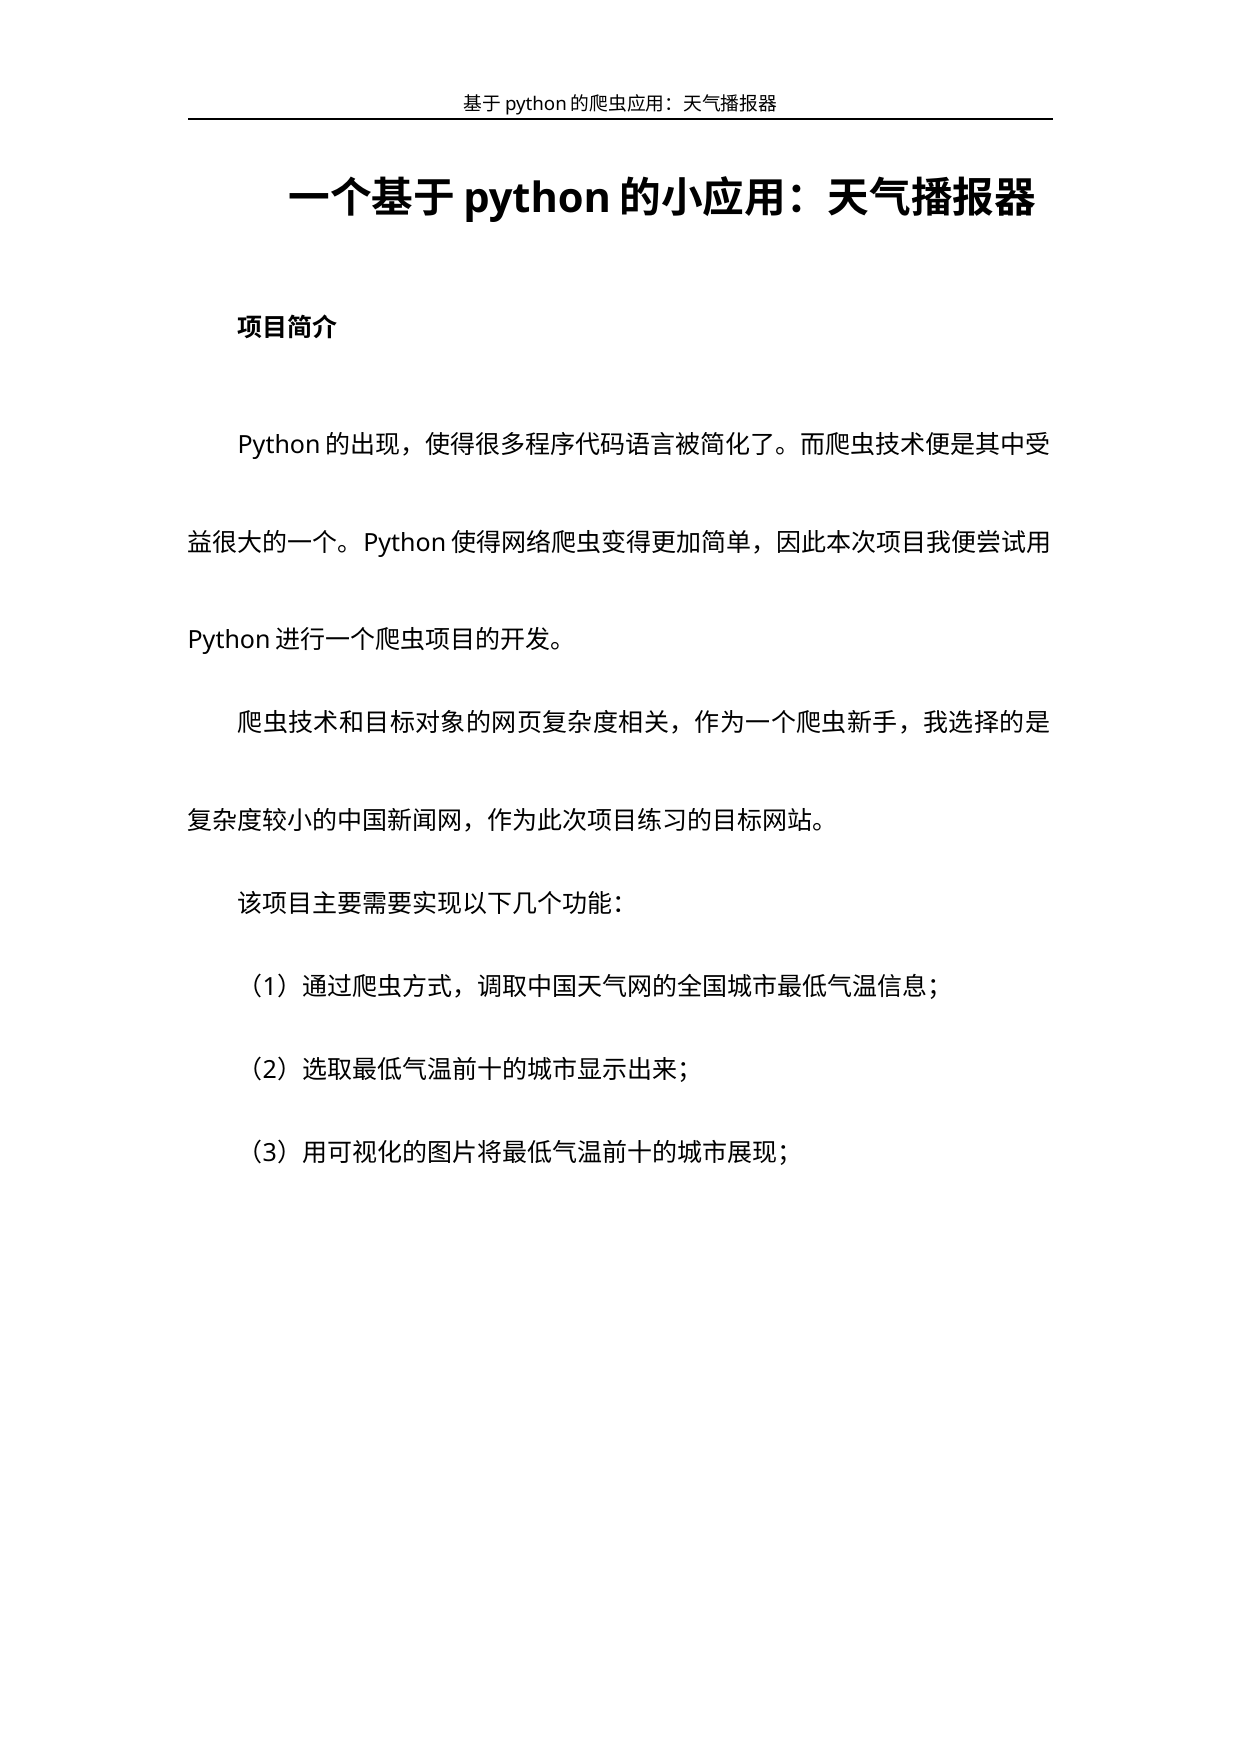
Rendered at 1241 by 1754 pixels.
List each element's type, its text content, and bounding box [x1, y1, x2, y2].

text （2）选取最低气温前十的城市显示出来； [187, 1035, 1053, 1100]
text （3）用可视化的图片将最低气温前十的城市展现； [187, 1118, 1053, 1183]
text Python的出现，使得很多程序代码语言被简化了。而爬虫技术便是其中受益很大的一个。Python使得网络爬虫变得更加简单，因此本次项目我便尝试用Python进行一个爬虫项目的开发。 [187, 410, 1053, 670]
text 爬虫技术和目标对象的网页复杂度相关，作为一个爬虫新手，我选择的是复杂度较小的中国新闻网，作为此次项目练习的目标网站。 [187, 688, 1053, 851]
text 该项目主要需要实现以下几个功能： [187, 869, 1053, 934]
text 一个基于python的小应用：天气播报器 [187, 162, 1053, 227]
text （1）通过爬虫方式，调取中国天气网的全国城市最低气温信息； [187, 952, 1053, 1017]
subtitle 项目简介 [187, 293, 1053, 358]
